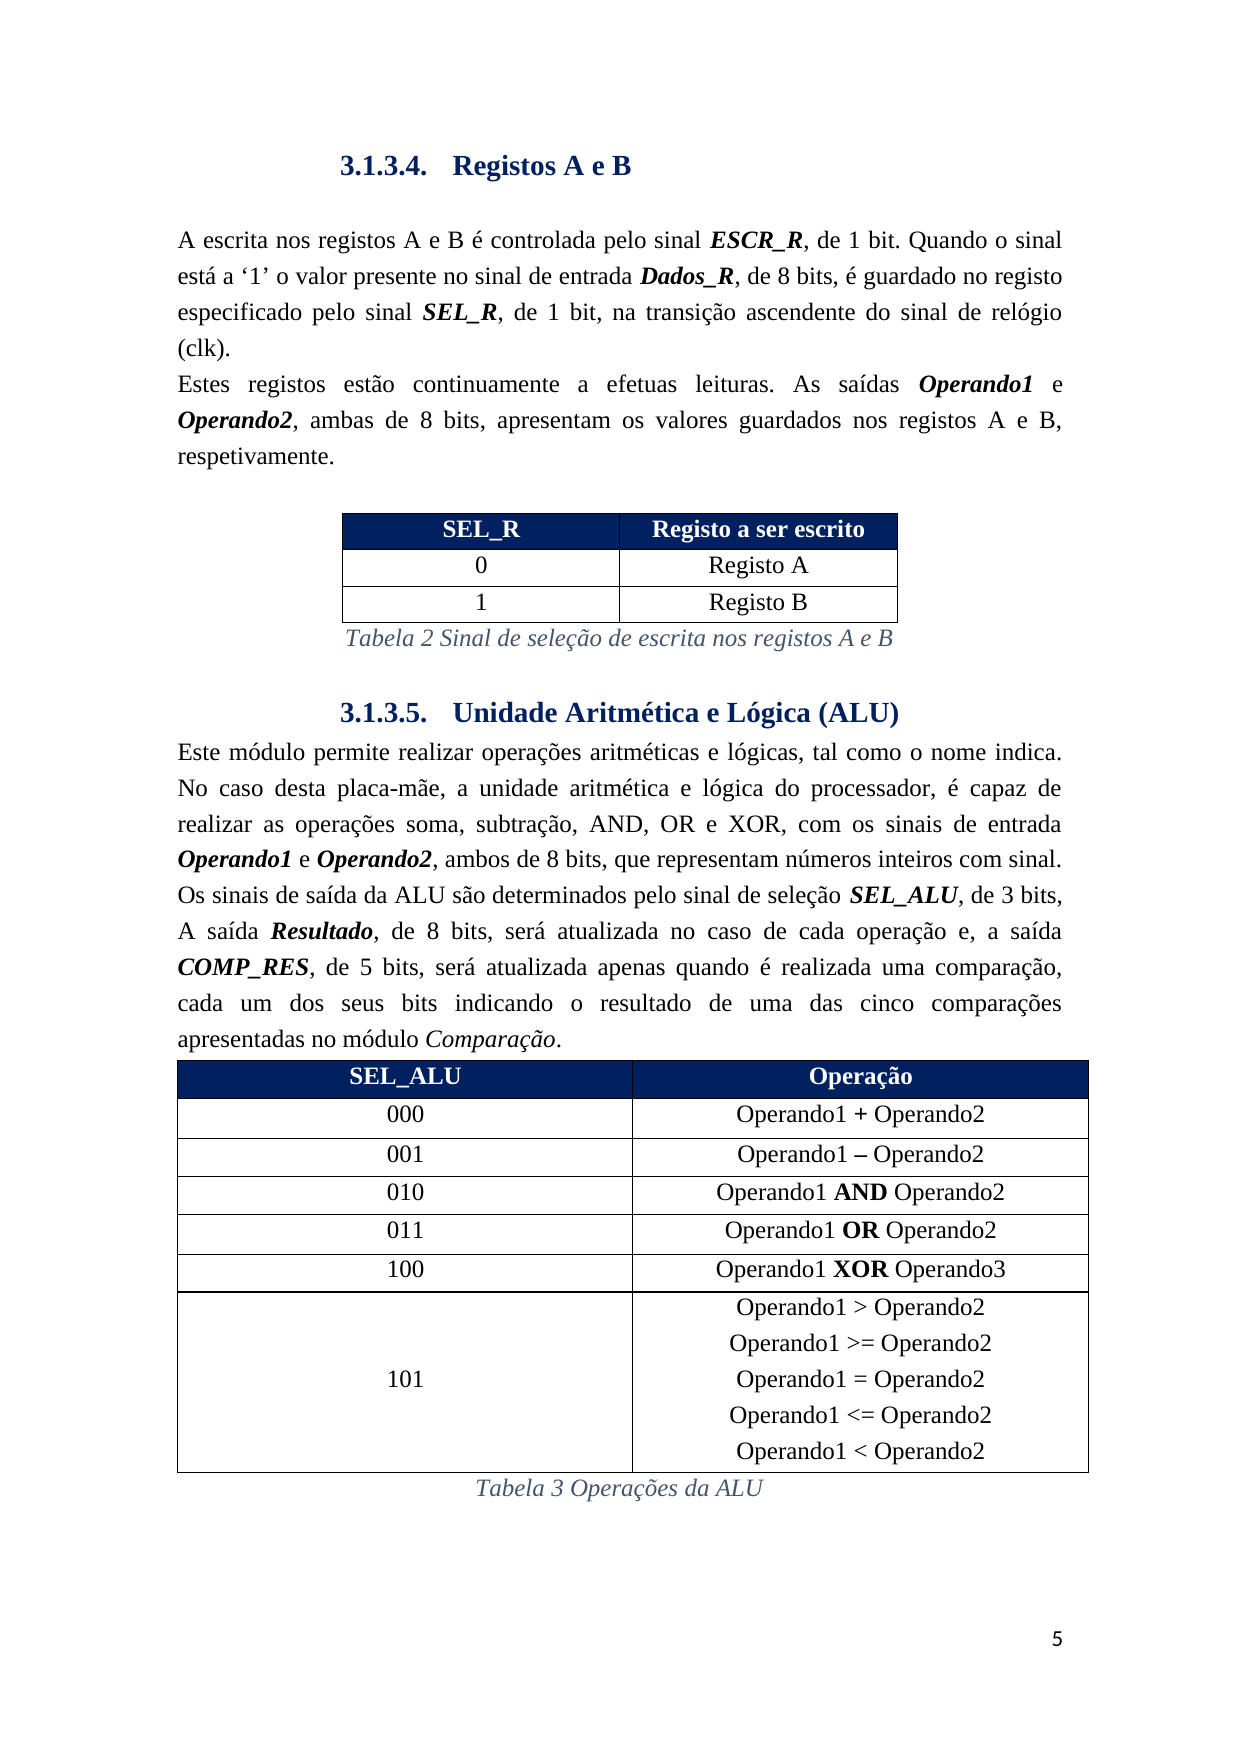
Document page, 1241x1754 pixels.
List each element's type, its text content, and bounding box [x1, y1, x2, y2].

table_cell 000 [178, 1099, 632, 1138]
text Estes registos estão continuamente a efetuas leituras. As saídas Operando1 e Operando2, ambas de 8 bits, apresentam os valores guardados nos registos A e B, respetivamente. [177, 369, 1063, 470]
table_cell 100 [178, 1255, 632, 1291]
table_header Operação [633, 1061, 1088, 1098]
table_cell Operando1 + Operando2 [633, 1099, 1088, 1138]
table_cell Registo A [620, 550, 897, 586]
list Registos A e B [340, 148, 1063, 181]
text Tabela 2 Sinal de seleção de escrita nos registos A e B [177, 623, 1063, 652]
table_cell Registo B [620, 587, 897, 622]
text Tabela 3 Operações da ALU [177, 1473, 1063, 1501]
table_cell Operando1 – Operando2 [633, 1139, 1088, 1176]
table_header SEL_R [343, 514, 619, 549]
table_cell Operando1 > Operando2 Operando1 >= Operando2 Operando1 = Operando2 Operando1 <= Operando2 Operando1 < Operando2 [633, 1293, 1088, 1472]
table_cell 010 [178, 1177, 632, 1214]
table_header Registo a ser escrito [620, 514, 897, 549]
table_header SEL_ALU [178, 1061, 632, 1098]
table_cell 011 [178, 1215, 632, 1253]
table_cell 001 [178, 1139, 632, 1176]
list Unidade Aritmética e Lógica (ALU) [340, 695, 1063, 728]
table_cell 101 [178, 1293, 632, 1472]
table_cell Operando1 OR Operando2 [633, 1215, 1088, 1253]
table_cell Operando1 AND Operando2 [633, 1177, 1088, 1214]
table_cell Operando1 XOR Operando3 [633, 1255, 1088, 1291]
table_cell 0 [343, 550, 619, 586]
table_cell 1 [343, 587, 619, 622]
text Este módulo permite realizar operações aritméticas e lógicas, tal como o nome indica. No caso desta placa-mãe, a unidade aritmética e lógica do processador, é capaz de realizar as operações soma, subtração, AND, OR e XOR, com os sinais de entrada Operando1 e Operando2, ambos de 8 bits, que representam números inteiros com sinal. Os sinais de saída da ALU são determinados pelo sinal de seleção SEL_ALU, de 3 bits, A saída Resultado, de 8 bits, será atualizada no caso de cada operação e, a saída COMP_RES, de 5 bits, será atualizada apenas quando é realizada uma comparação, cada um dos seus bits indicando o resultado de uma das cinco comparações apresentadas no módulo Comparação. [177, 737, 1063, 1053]
